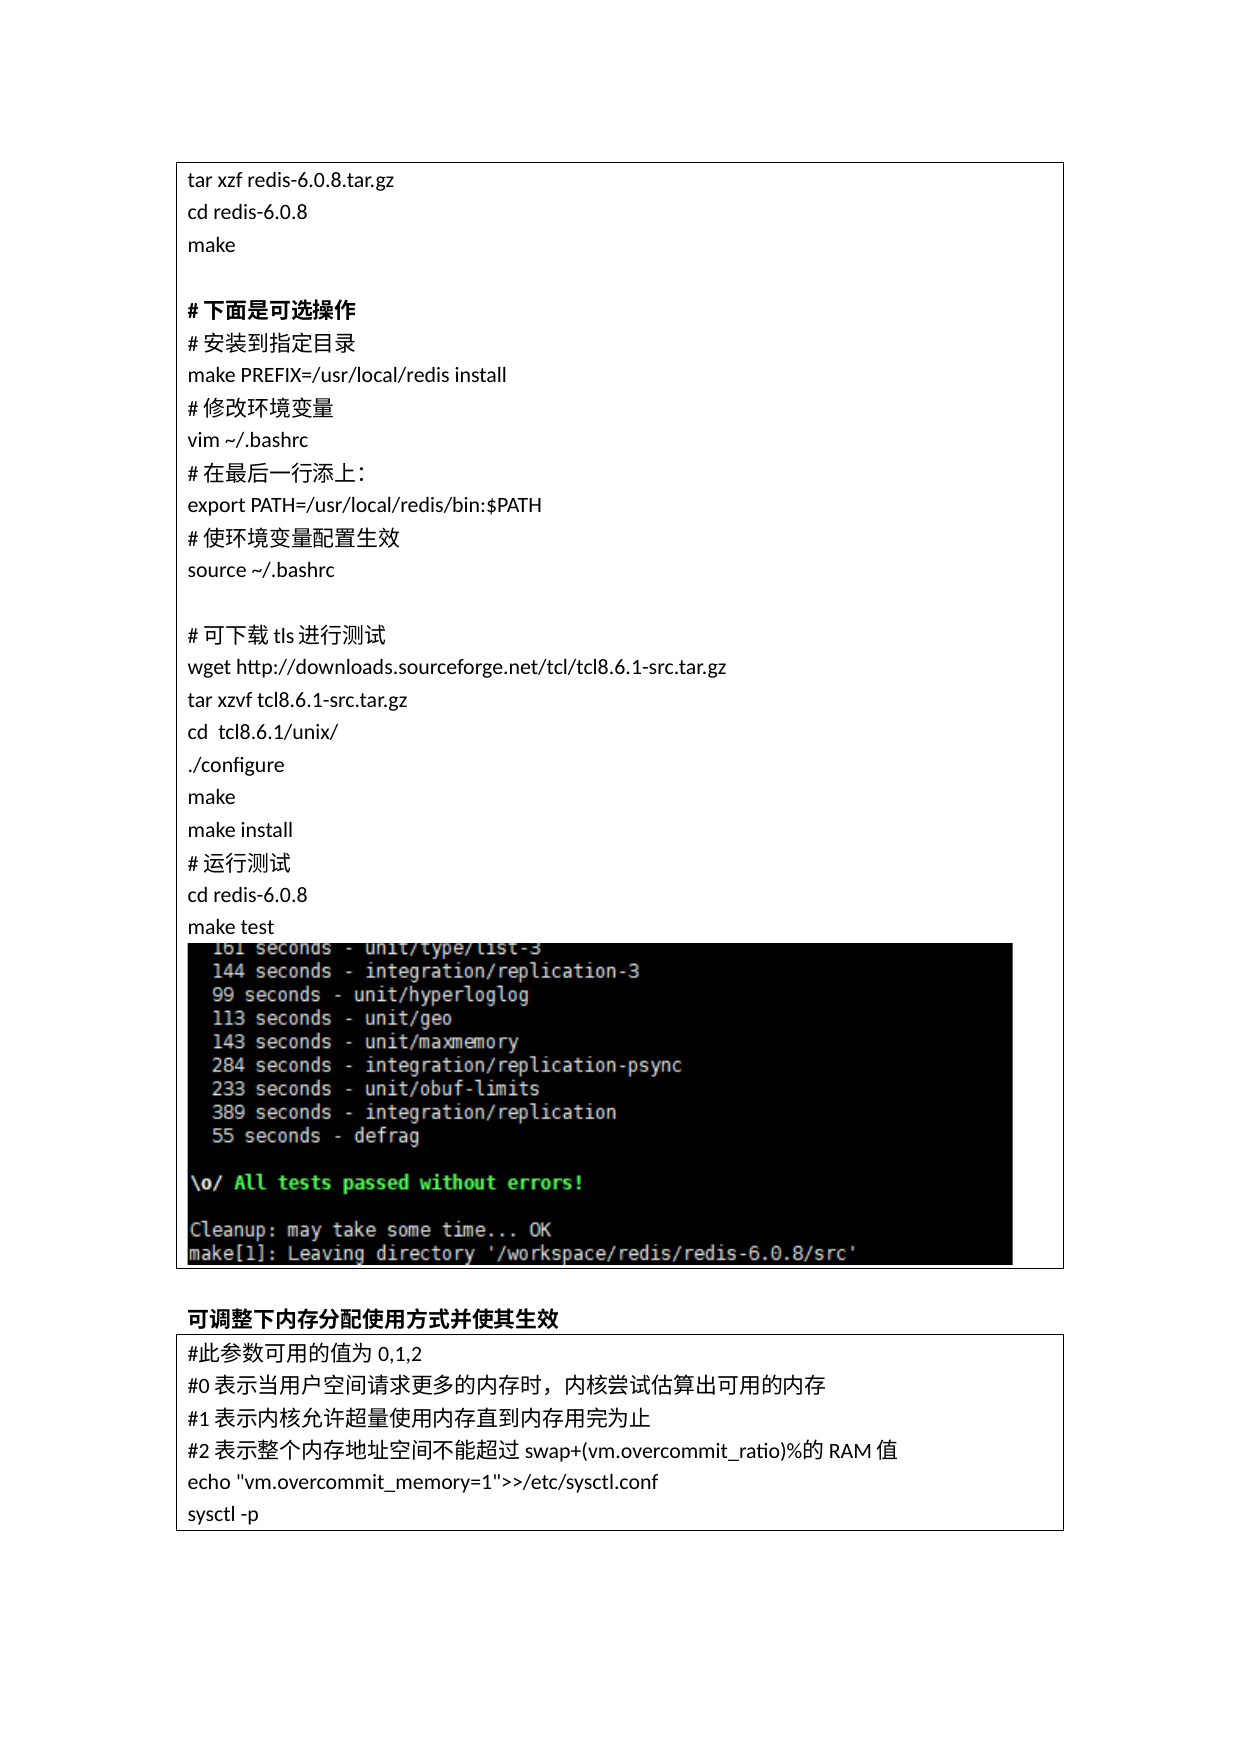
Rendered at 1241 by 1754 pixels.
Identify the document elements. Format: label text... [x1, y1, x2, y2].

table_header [177, 163, 1063, 1268]
text 可调整下内存分配使用方式并使其生效 [187, 1302, 1053, 1334]
picture [187, 943, 1013, 1265]
table_header #此参数可用的值为0,1,2 #0表示当用户空间请求更多的内存时，内核尝试估算出可用的内存 #1表示内核允许超量使用内存直到内存用完为止 #2表示整个内存地址空间不能超过swap+(vm.overcommit_ratio)%的RAM值 echo "vm.overcommit_memory=1">>/etc/sysctl.conf sysctl -p [177, 1335, 1063, 1530]
